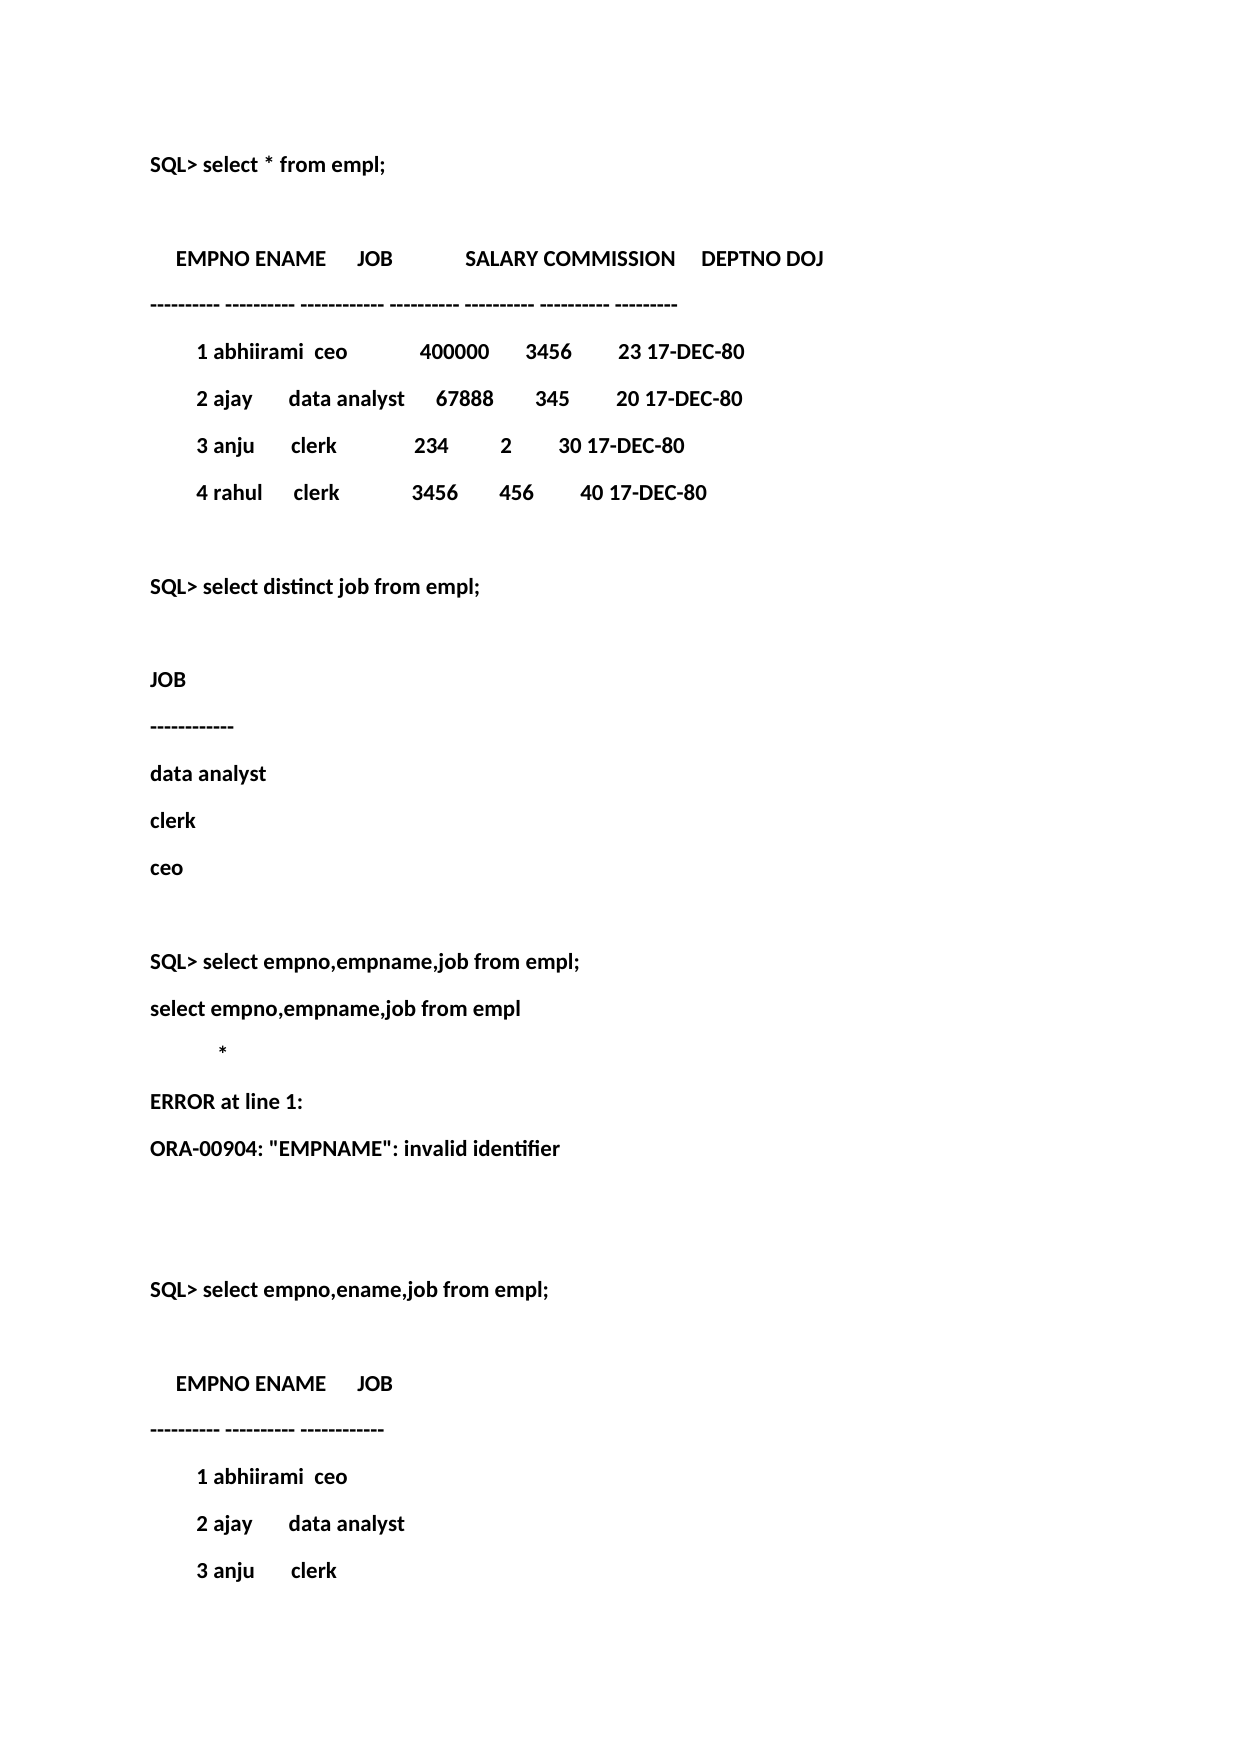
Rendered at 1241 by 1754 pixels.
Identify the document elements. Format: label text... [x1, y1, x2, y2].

text ------------ [150, 712, 1090, 741]
text EMPNO ENAME JOB SALARY COMMISSION DEPTNO DOJ [150, 244, 1090, 272]
text ceo [150, 853, 1090, 881]
text SQL> select * from empl; [150, 150, 1090, 178]
text 4 rahul clerk 3456 456 40 17-DEC-80 [150, 478, 1090, 506]
text SQL> select empno,empname,job from empl; [150, 947, 1090, 975]
text ---------- ---------- ------------ [150, 1416, 1090, 1444]
text ERROR at line 1: [150, 1087, 1090, 1116]
text select empno,empname,job from empl [150, 994, 1090, 1022]
text EMPNO ENAME JOB [150, 1369, 1090, 1397]
text SQL> select empno,ename,job from empl; [150, 1275, 1090, 1303]
text * [150, 1041, 1090, 1069]
text data analyst [150, 759, 1090, 787]
text ORA-00904: "EMPNAME": invalid identifier [150, 1134, 1090, 1162]
text clerk [150, 806, 1090, 834]
text 2 ajay data analyst 67888 345 20 17-DEC-80 [150, 384, 1090, 412]
text 1 abhiirami ceo 400000 3456 23 17-DEC-80 [150, 337, 1090, 366]
text SQL> select distinct job from empl; [150, 572, 1090, 600]
text ---------- ---------- ------------ ---------- ---------- ---------- --------- [150, 291, 1090, 319]
text 3 anju clerk [150, 1556, 1090, 1584]
text 1 abhiirami ceo [150, 1462, 1090, 1491]
text JOB [150, 666, 1090, 694]
text 3 anju clerk 234 2 30 17-DEC-80 [150, 431, 1090, 459]
text 2 ajay data analyst [150, 1509, 1090, 1537]
